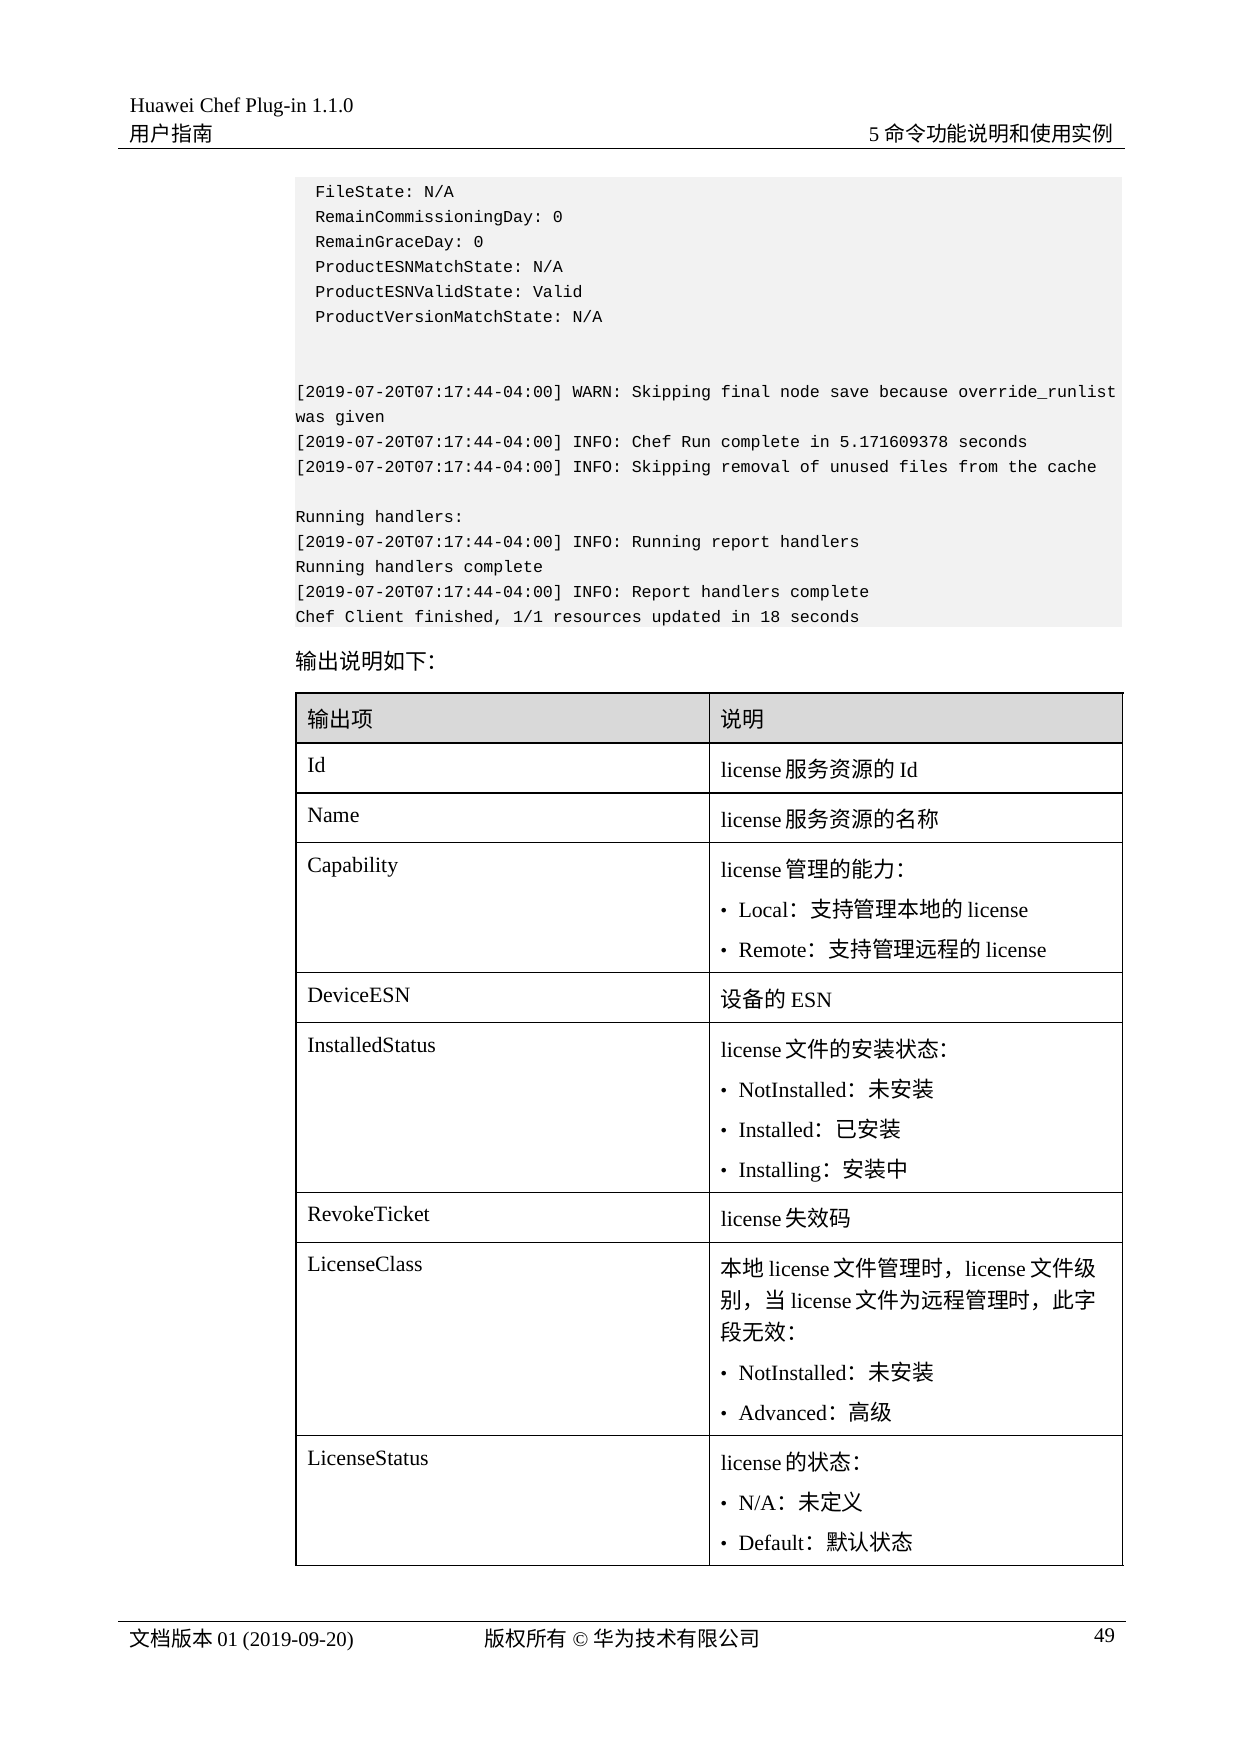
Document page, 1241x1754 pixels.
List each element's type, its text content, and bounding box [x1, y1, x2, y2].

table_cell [710, 1436, 1122, 1564]
table_cell Capability [297, 843, 709, 972]
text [295, 177, 1122, 627]
table_cell license服务资源的名称 [710, 794, 1122, 842]
table_cell LicenseStatus [297, 1436, 709, 1564]
table_cell Id [297, 744, 709, 792]
table_cell DeviceESN [297, 973, 709, 1022]
table_cell InstalledStatus [297, 1023, 709, 1192]
table_cell Name [297, 794, 709, 842]
table_cell 本地license文件管理时，license文件级别，当license文件为远程管理时，此字段无效： NotInstalled：未安装 Advanced：高级 [710, 1243, 1122, 1435]
table_cell 设备的ESN [710, 973, 1122, 1022]
table_cell license失效码 [710, 1193, 1122, 1241]
table_cell license管理的能力： Local：支持管理本地的license Remote：支持管理远程的license [710, 843, 1122, 972]
table_cell license文件的安装状态： NotInstalled：未安装 Installed：已安装 Installing：安装中 [710, 1023, 1122, 1192]
table_header 说明 [710, 694, 1122, 742]
table_cell LicenseClass [297, 1243, 709, 1435]
text 输出说明如下： [295, 644, 1122, 676]
table_cell license服务资源的Id [710, 744, 1122, 792]
table_header 输出项 [297, 694, 709, 742]
table_cell RevokeTicket [297, 1193, 709, 1241]
